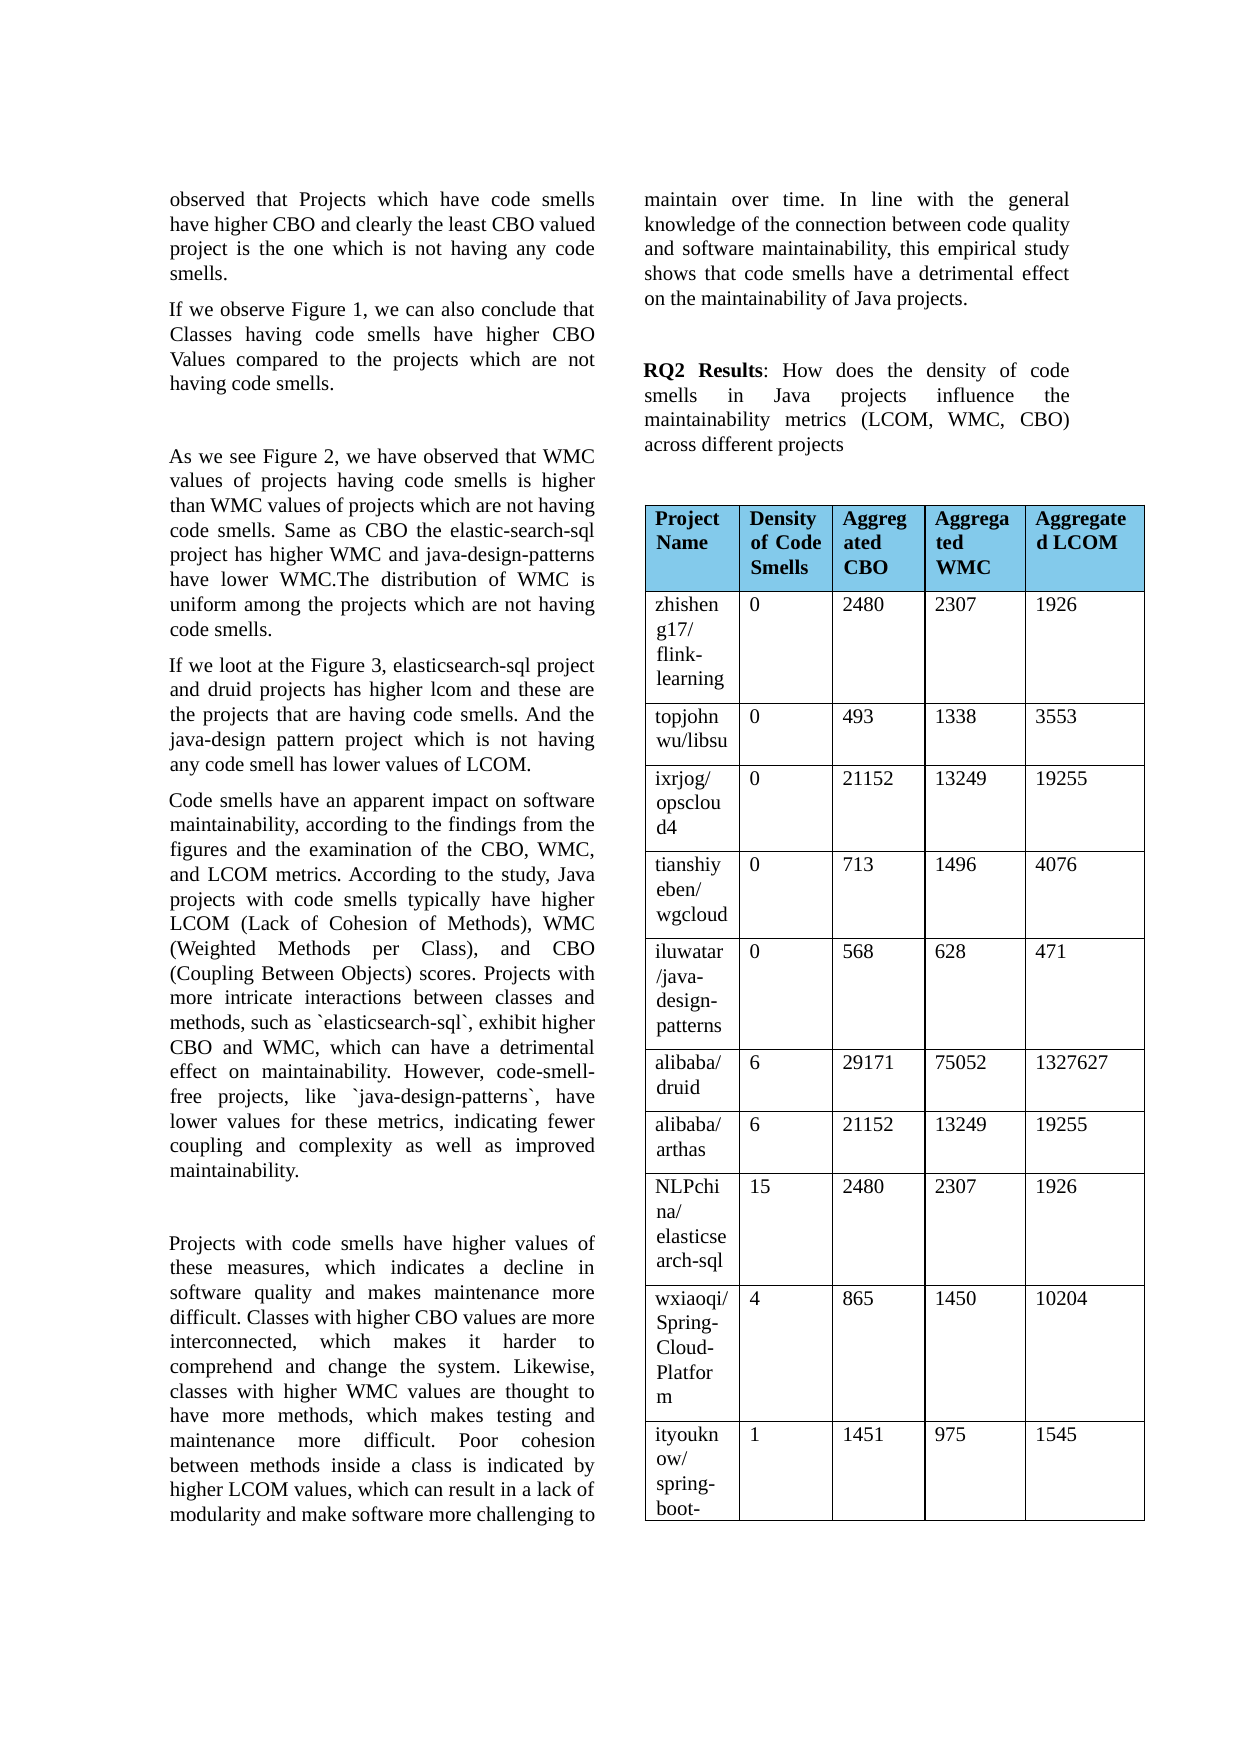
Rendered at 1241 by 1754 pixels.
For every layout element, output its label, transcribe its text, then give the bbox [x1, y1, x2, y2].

table_cell alibaba/arthas [646, 1112, 739, 1173]
table_cell 6 [740, 1050, 832, 1111]
table_cell 1496 [926, 852, 1025, 938]
table_cell 2307 [926, 592, 1025, 703]
table_header Aggregated CBO [833, 506, 924, 591]
table_cell 3553 [1026, 704, 1144, 764]
table_cell 1450 [926, 1286, 1025, 1421]
table_cell 75052 [926, 1050, 1025, 1111]
table_header Project Name [646, 506, 739, 591]
table_cell 975 [926, 1422, 1025, 1520]
table_cell 15 [740, 1174, 832, 1284]
table_cell 13249 [926, 1112, 1025, 1173]
table_cell 0 [740, 704, 832, 764]
table_cell ityouknow/spring-boot-examples [646, 1422, 739, 1520]
table_header Aggregated LCOM [1026, 506, 1144, 591]
text Projects with code smells have higher values of these measures, which indicates a decline in software quality and makes maintenance more difficult. Classes with higher CBO values are more interconnected, which makes it harder to comprehend and change the system. Likewise, classes with higher WMC values are thought to have more methods, which makes testing and maintenance more difficult. Poor cohesion between methods inside a class is indicated by higher LCOM values, which can result in a lack of modularity and make software more challenging to maintain over time. In line with the general knowledge of the connection between code quality and software maintainability, this empirical study shows that code smells have a detrimental effect on the maintainability of Java projects. [168, 1231, 595, 1526]
table_cell 2307 [926, 1174, 1025, 1284]
text Projects with code smells have higher values of these measures, which indicates a decline in software quality and makes maintenance more difficult. Classes with higher CBO values are more interconnected, which makes it harder to comprehend and change the system. Likewise, classes with higher WMC values are thought to have more methods, which makes testing and maintenance more difficult. Poor cohesion between methods inside a class is indicated by higher LCOM values, which can result in a lack of modularity and make software more challenging to maintain over time. In line with the general knowledge of the connection between code quality and software maintainability, this empirical study shows that code smells have a detrimental effect on the maintainability of Java projects. [643, 187, 1070, 309]
table_cell 1338 [926, 704, 1025, 764]
text As we see Figure 2, we have observed that WMC values of projects having code smells is higher than WMC values of projects which are not having code smells. Same as CBO the elastic-search-sql project has higher WMC and java-design-patterns have lower WMC.The distribution of WMC is uniform among the projects which are not having code smells. [168, 444, 595, 641]
table_cell 1926 [1026, 592, 1144, 703]
table_cell 1926 [1026, 1174, 1144, 1284]
table_cell 6 [740, 1112, 832, 1173]
table_cell 21152 [833, 766, 924, 851]
table_cell 29171 [833, 1050, 924, 1111]
table_cell 471 [1026, 939, 1144, 1049]
text Code smells have an apparent impact on software maintainability, according to the findings from the figures and the examination of the CBO, WMC, and LCOM metrics. According to the study, Java projects with code smells typically have higher LCOM (Lack of Cohesion of Methods), WMC (Weighted Methods per Class), and CBO (Coupling Between Objects) scores. Projects with more intricate interactions between classes and methods, such as `elasticsearch-sql`, exhibit higher CBO and WMC, which can have a detrimental effect on maintainability. However, code-smell-free projects, like `java-design-patterns`, have lower values for these metrics, indicating fewer coupling and complexity as well as improved maintainability. [168, 788, 595, 1182]
table_cell 19255 [1026, 1112, 1144, 1173]
table_cell 1327627 [1026, 1050, 1144, 1111]
table_cell 0 [740, 852, 832, 938]
table_cell tianshiyeben/wgcloud [646, 852, 739, 938]
table_cell 2480 [833, 1174, 924, 1284]
table_cell 19255 [1026, 766, 1144, 851]
table_cell topjohnwu/libsu [646, 704, 739, 764]
text If we observe Figure 1, we can also conclude that Classes having code smells have higher CBO Values compared to the projects which are not having code smells. [168, 297, 595, 395]
table_cell iluwatar/java-design-patterns [646, 939, 739, 1049]
table_cell 1545 [1026, 1422, 1144, 1520]
table_cell 0 [740, 766, 832, 851]
table_cell 4 [740, 1286, 832, 1421]
table_cell wxiaoqi/Spring-Cloud-Platform [646, 1286, 739, 1421]
table_cell 1 [740, 1422, 832, 1520]
text RQ2 Results: How does the density of code smells in Java projects influence the maintainability metrics (LCOM, WMC, CBO) across different projects [643, 358, 1070, 456]
table_cell 2480 [833, 592, 924, 703]
table_cell zhisheng17/flink-learning [646, 592, 739, 703]
table_cell 628 [926, 939, 1025, 1049]
table_cell 493 [833, 704, 924, 764]
table_cell 713 [833, 852, 924, 938]
table_header Density of Code Smells [740, 506, 832, 591]
table_cell 13249 [926, 766, 1025, 851]
table_cell 0 [740, 592, 832, 703]
text If we loot at the Figure 3, elasticsearch-sql project and druid projects has higher lcom and these are the projects that are having code smells. And the java-design pattern project which is not having any code smell has lower values of LCOM. [168, 653, 595, 776]
table_cell 21152 [833, 1112, 924, 1173]
table_header Aggregated WMC [926, 506, 1025, 591]
table_cell 10204 [1026, 1286, 1144, 1421]
table_cell 1451 [833, 1422, 924, 1520]
table_cell alibaba/druid [646, 1050, 739, 1111]
table_cell 0 [740, 939, 832, 1049]
table_cell NLPchina/elasticsearch-sql [646, 1174, 739, 1284]
table_cell 865 [833, 1286, 924, 1421]
table_cell 4076 [1026, 852, 1144, 938]
table_cell 568 [833, 939, 924, 1049]
table_cell ixrjog/opscloud4 [646, 766, 739, 851]
